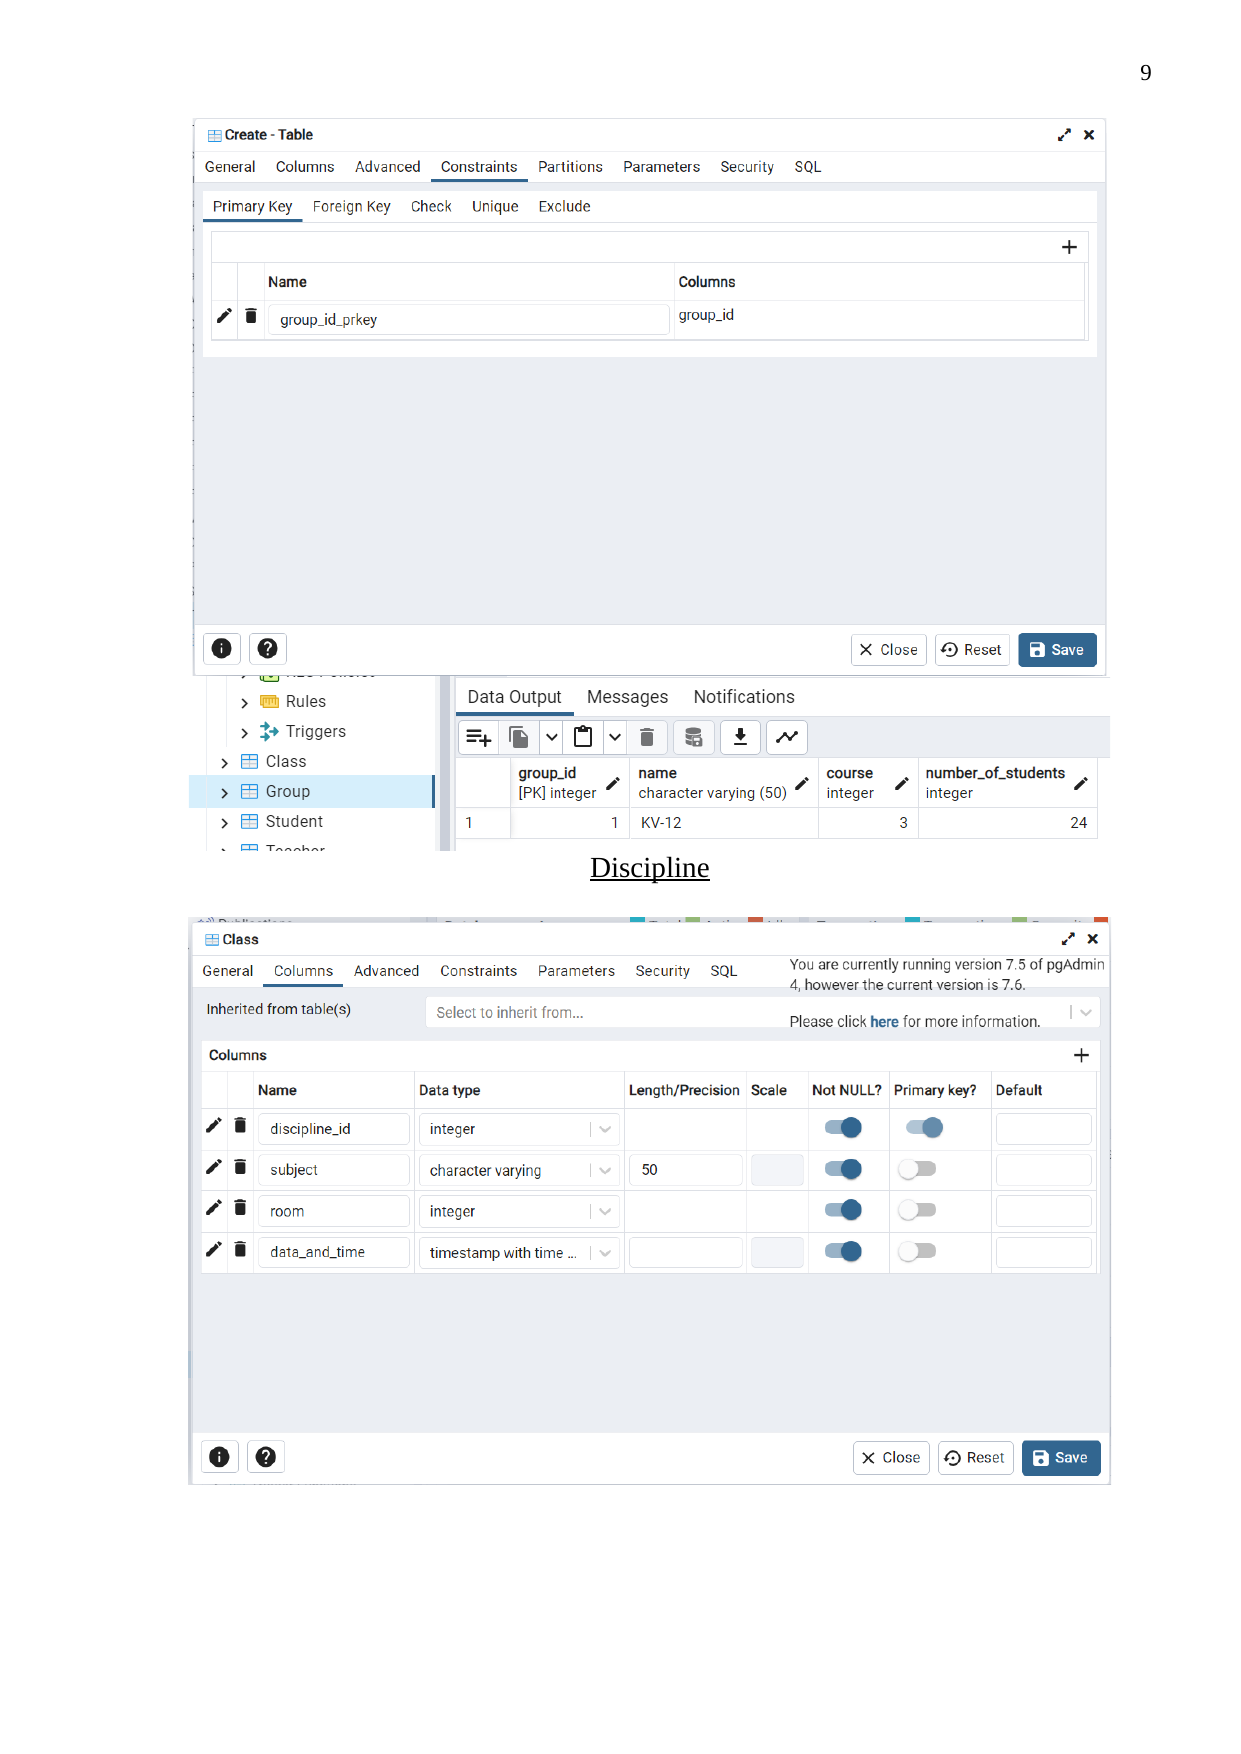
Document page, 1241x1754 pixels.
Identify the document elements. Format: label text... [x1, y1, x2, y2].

picture [188, 917, 1112, 1485]
picture [188, 118, 1111, 851]
text Discipline [148, 850, 1152, 884]
